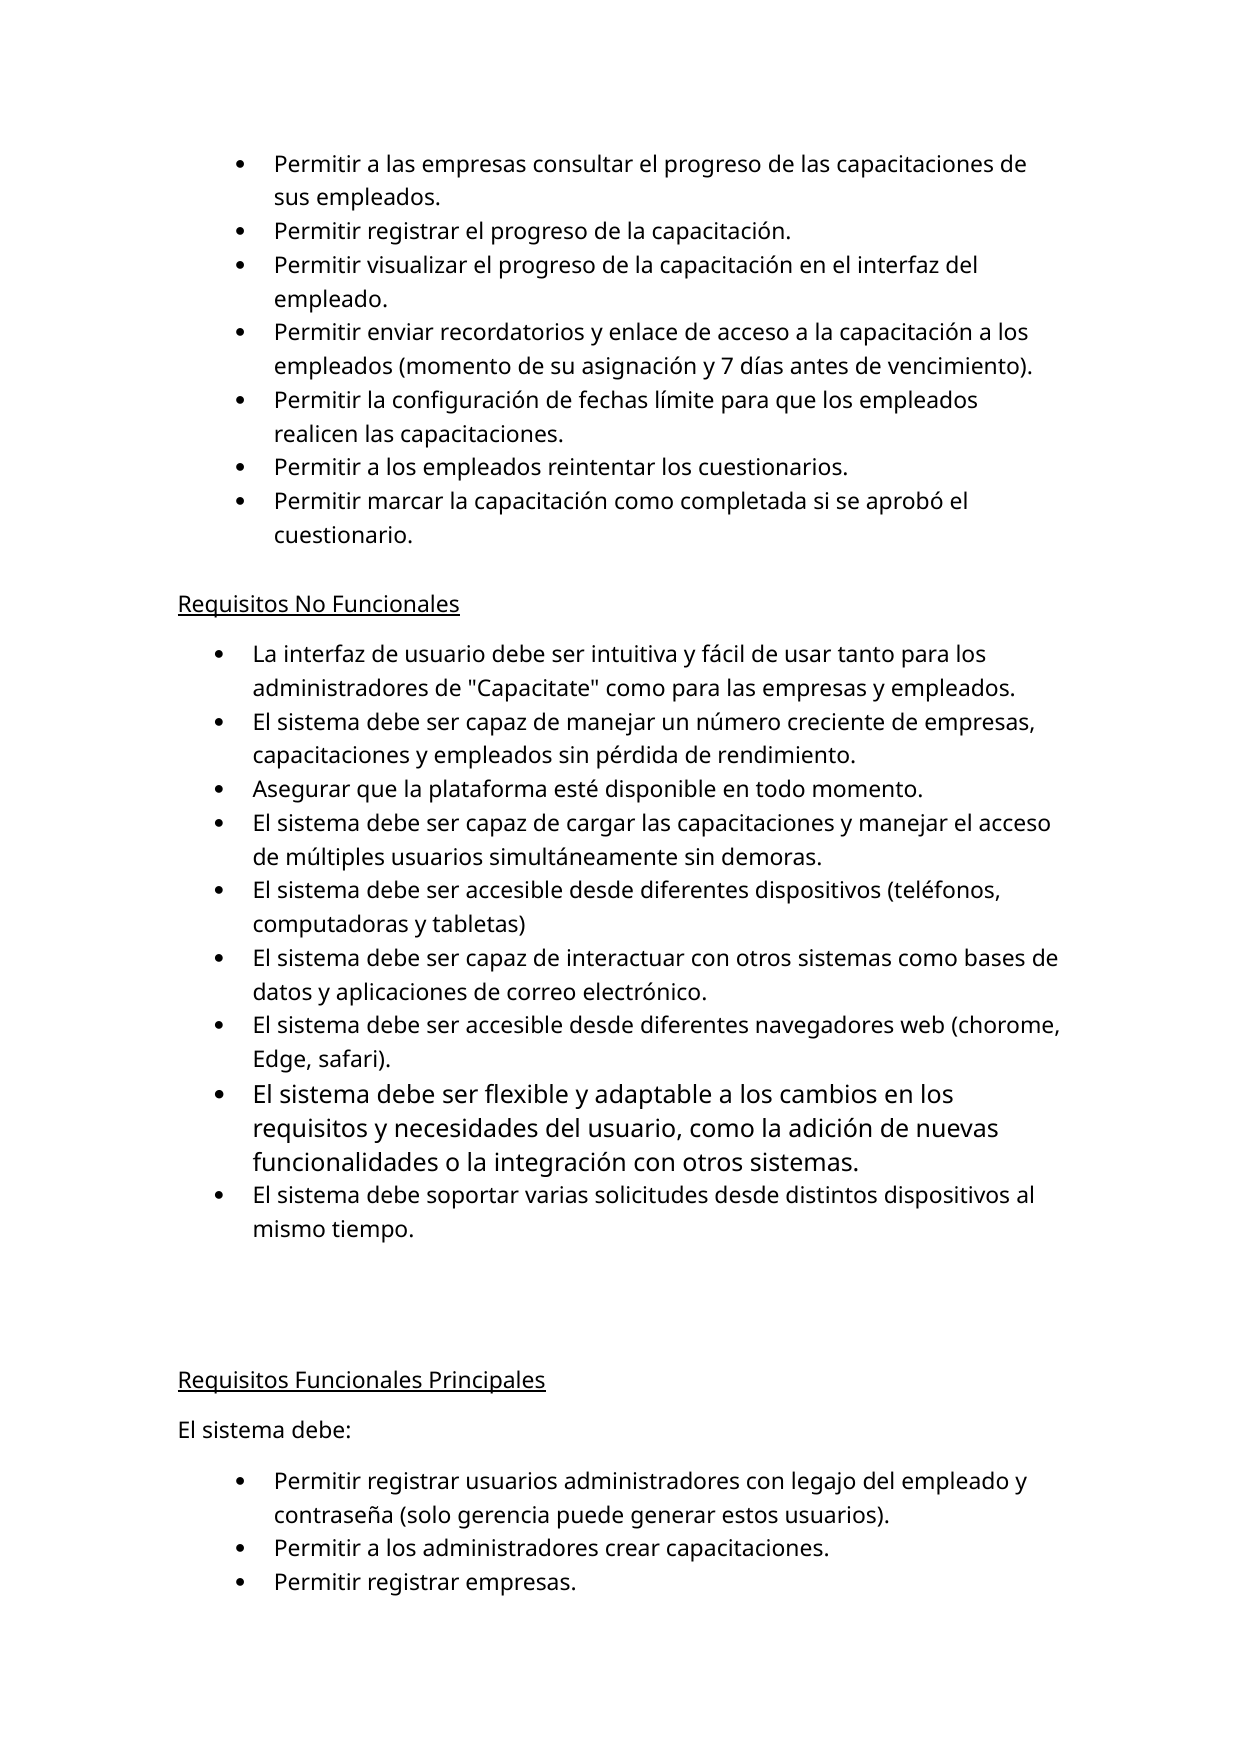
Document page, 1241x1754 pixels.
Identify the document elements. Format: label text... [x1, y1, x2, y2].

list El sistema debe ser flexible y adaptable a los cambios en los requisitos y necesidades del usuario, como la adición de nuevas funcionalidades o la integración con otros sistemas. [215, 1077, 1063, 1179]
list La interfaz de usuario debe ser intuitiva y fácil de usar tanto para los administradores de "Capacitate" como para las empresas y empleados. [215, 638, 1063, 703]
list El sistema debe ser accesible desde diferentes navegadores web (chorome, Edge, safari). [215, 1009, 1063, 1074]
list Permitir registrar empresas. [236, 1566, 1063, 1597]
list Permitir a las empresas consultar el progreso de las capacitaciones de sus empleados. [236, 148, 1063, 213]
list Permitir la configuración de fechas límite para que los empleados realicen las capacitaciones. [236, 384, 1063, 449]
list Permitir a los administradores crear capacitaciones. [236, 1532, 1063, 1564]
list Permitir registrar usuarios administradores con legajo del empleado y contraseña (solo gerencia puede generar estos usuarios). [236, 1465, 1063, 1530]
list El sistema debe ser capaz de manejar un número creciente de empresas, capacitaciones y empleados sin pérdida de rendimiento. [215, 706, 1063, 771]
list El sistema debe ser capaz de interactuar con otros sistemas como bases de datos y aplicaciones de correo electrónico. [215, 942, 1063, 1007]
list Permitir a los empleados reintentar los cuestionarios. [236, 451, 1063, 483]
list Asegurar que la plataforma esté disponible en todo momento. [215, 773, 1063, 804]
list El sistema debe soportar varias solicitudes desde distintos dispositivos al mismo tiempo. [215, 1179, 1063, 1244]
list El sistema debe ser capaz de cargar las capacitaciones y manejar el acceso de múltiples usuarios simultáneamente sin demoras. [215, 807, 1063, 872]
list El sistema debe ser accesible desde diferentes dispositivos (teléfonos, computadoras y tabletas) [215, 874, 1063, 939]
text Requisitos Funcionales Principales [177, 1364, 1063, 1395]
list Permitir visualizar el progreso de la capacitación en el interfaz del empleado. [236, 249, 1063, 314]
list Permitir enviar recordatorios y enlace de acceso a la capacitación a los empleados (momento de su asignación y 7 días antes de vencimiento). [236, 316, 1063, 381]
list Permitir marcar la capacitación como completada si se aprobó el cuestionario. [236, 485, 1063, 550]
text Requisitos No Funcionales [177, 588, 1063, 619]
text El sistema debe: [177, 1414, 1063, 1446]
list Permitir registrar el progreso de la capacitación. [236, 215, 1063, 246]
